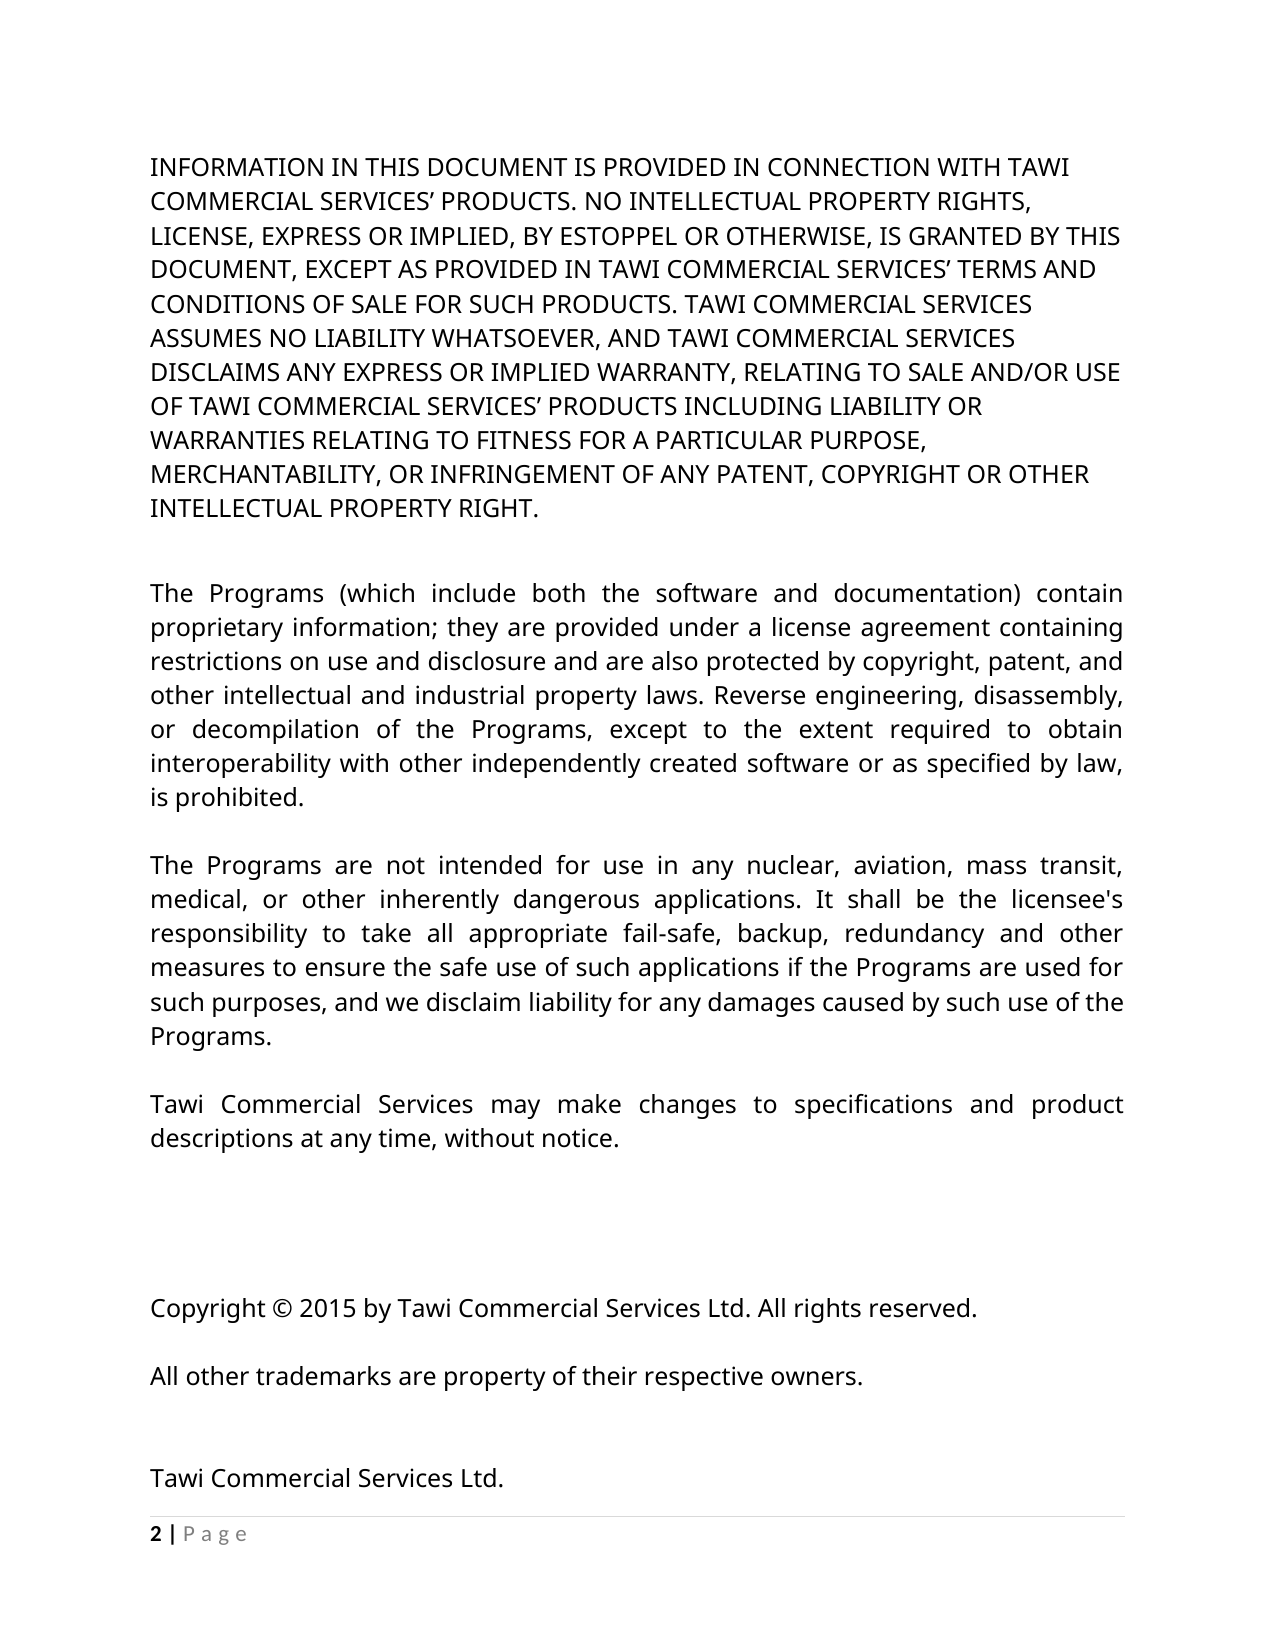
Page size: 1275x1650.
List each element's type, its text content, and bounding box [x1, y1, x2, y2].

text Tawi Commercial Services Ltd. [150, 1460, 1125, 1494]
text INFORMATION IN THIS DOCUMENT IS PROVIDED IN CONNECTION WITH TAWI COMMERCIAL SERVICES’ PRODUCTS. NO INTELLECTUAL PROPERTY RIGHTS, LICENSE, EXPRESS OR IMPLIED, BY ESTOPPEL OR OTHERWISE, IS GRANTED BY THIS DOCUMENT, EXCEPT AS PROVIDED IN TAWI COMMERCIAL SERVICES’ TERMS AND CONDITIONS OF SALE FOR SUCH PRODUCTS. TAWI COMMERCIAL SERVICES ASSUMES NO LIABILITY WHATSOEVER, AND TAWI COMMERCIAL SERVICES DISCLAIMS ANY EXPRESS OR IMPLIED WARRANTY, RELATING TO SALE AND/OR USE OF TAWI COMMERCIAL SERVICES’ PRODUCTS INCLUDING LIABILITY OR WARRANTIES RELATING TO FITNESS FOR A PARTICULAR PURPOSE, MERCHANTABILITY, OR INFRINGEMENT OF ANY PATENT, COPYRIGHT OR OTHER INTELLECTUAL PROPERTY RIGHT. [150, 150, 1125, 525]
text All other trademarks are property of their respective owners. [150, 1359, 1125, 1393]
text Copyright © 2015 by Tawi Commercial Services Ltd. All rights reserved. [150, 1291, 1125, 1325]
text The Programs (which include both the software and documentation) contain proprietary information; they are provided under a license agreement containing restrictions on use and disclosure and are also protected by copyright, patent, and other intellectual and industrial property laws. Reverse engineering, disassembly, or decompilation of the Programs, except to the extent required to obtain interoperability with other independently created software or as specified by law, is prohibited. [150, 575, 1125, 814]
text The Programs are not intended for use in any nuclear, aviation, mass transit, medical, or other inherently dangerous applications. It shall be the licensee's responsibility to take all appropriate fail-safe, backup, redundancy and other measures to ensure the safe use of such applications if the Programs are used for such purposes, and we disclaim liability for any damages caused by such use of the Programs. [150, 848, 1125, 1052]
text Tawi Commercial Services may make changes to specifications and product descriptions at any time, without notice. [150, 1086, 1125, 1154]
